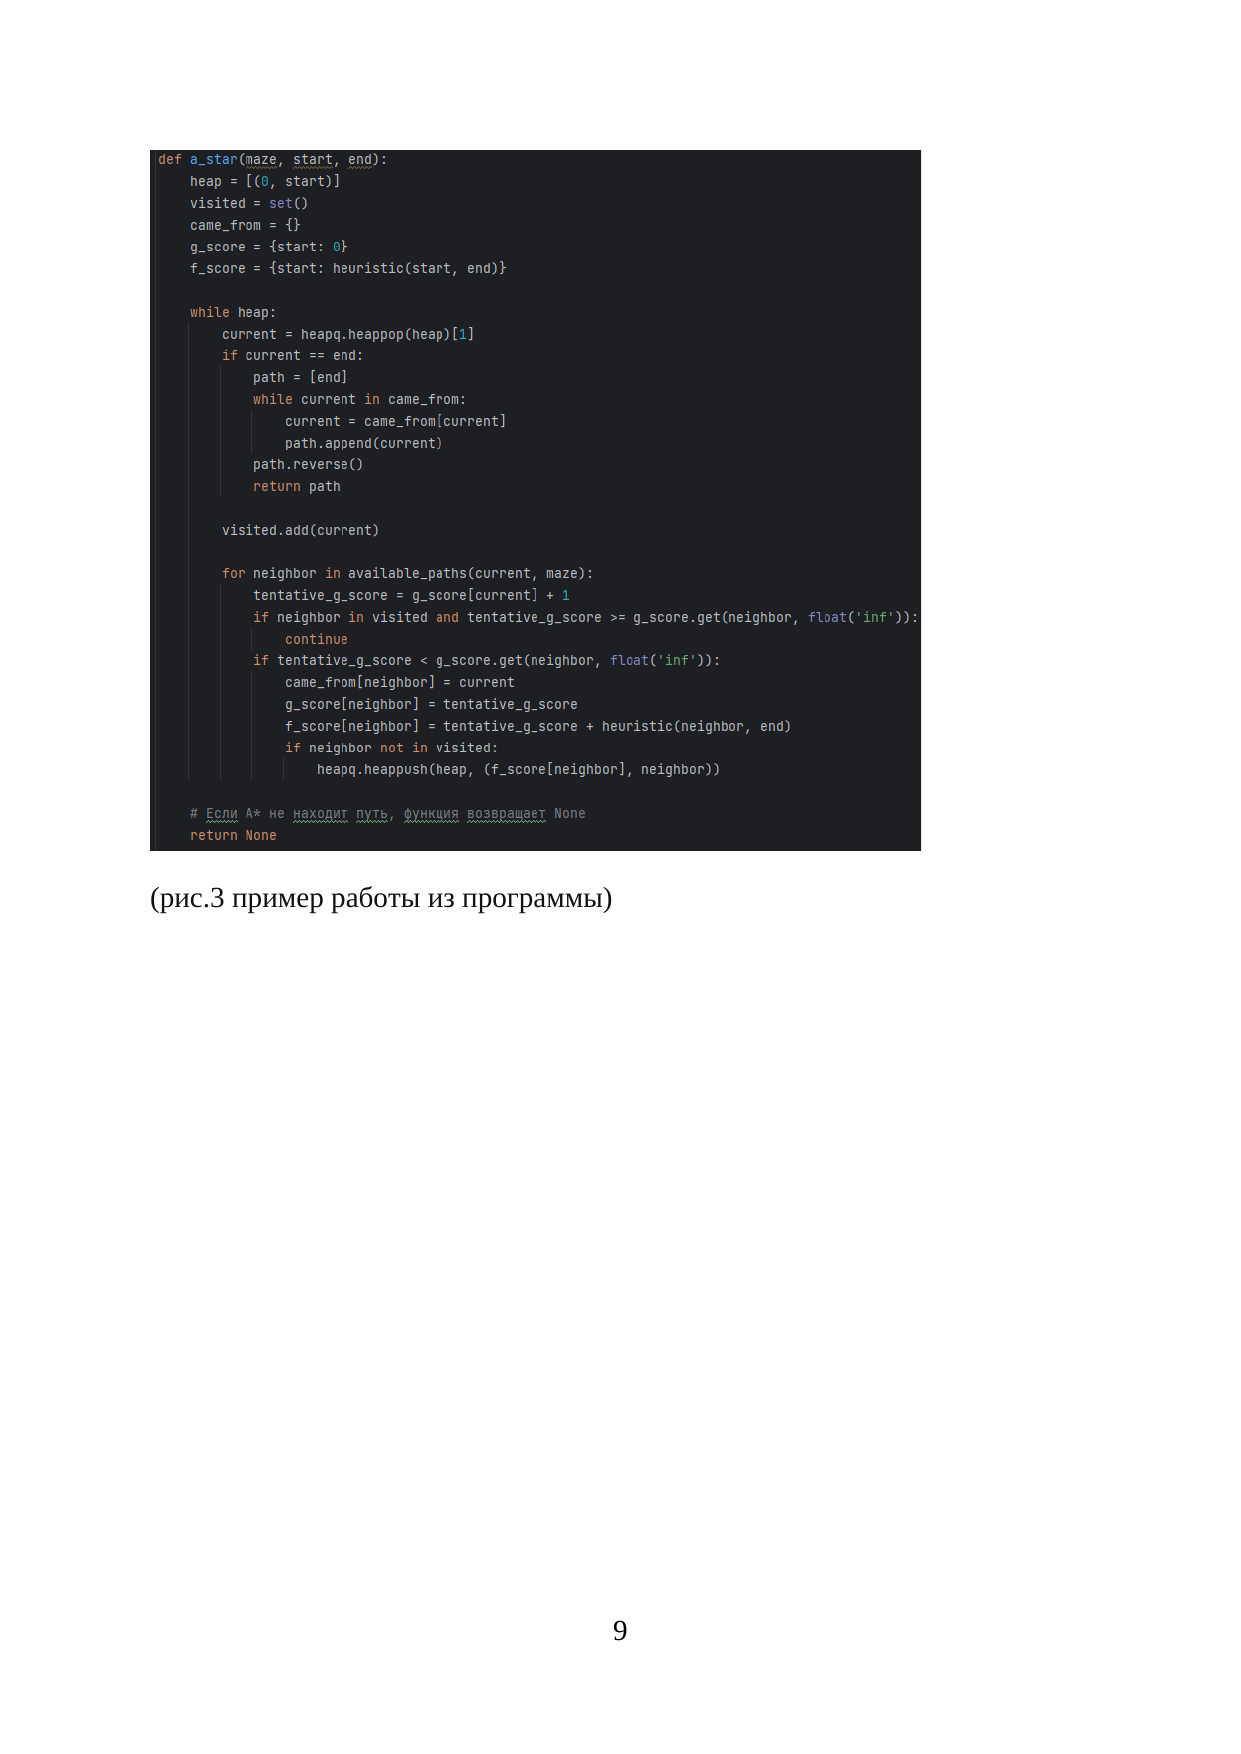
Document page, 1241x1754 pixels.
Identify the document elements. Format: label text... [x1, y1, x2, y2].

text (рис.3 пример работы из программы) [150, 880, 1090, 914]
picture [150, 150, 922, 851]
